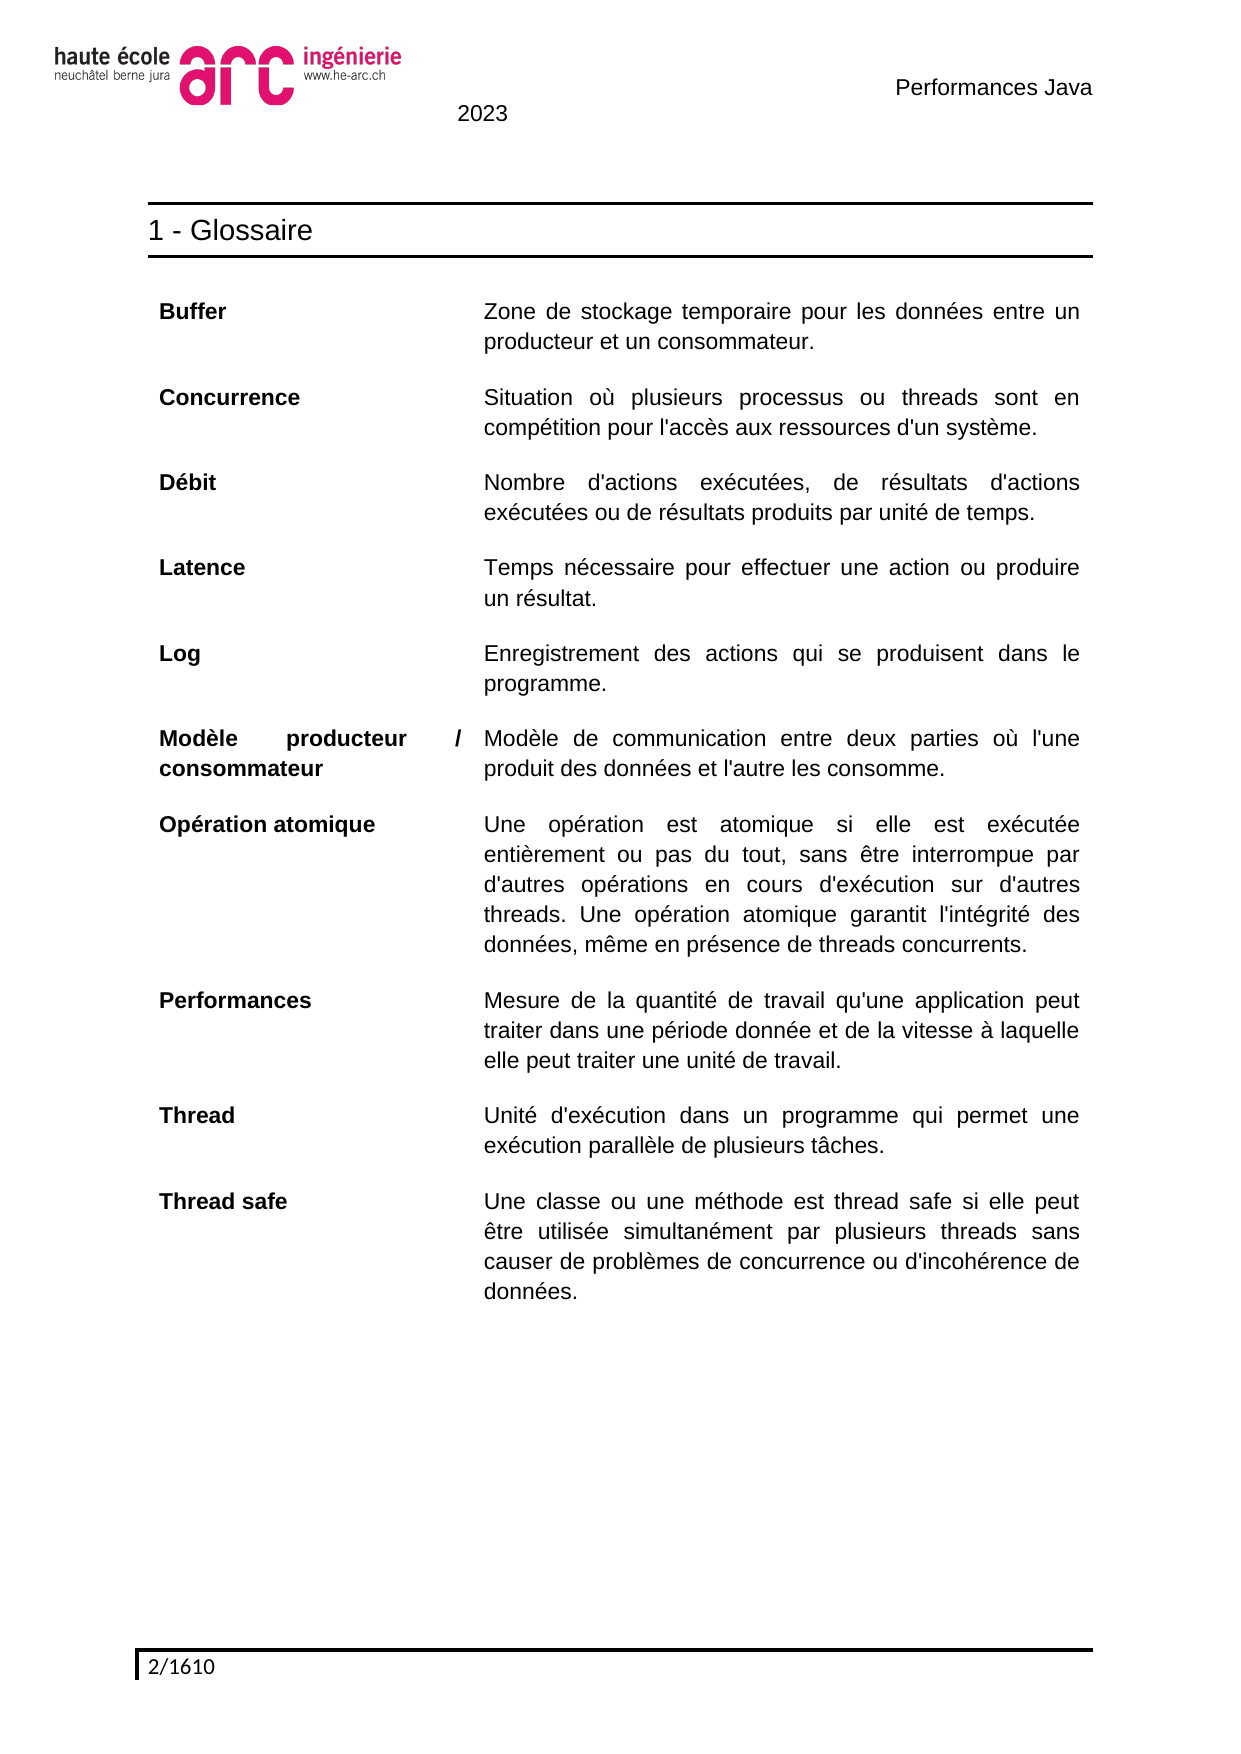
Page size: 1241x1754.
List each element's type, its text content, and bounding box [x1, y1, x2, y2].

table_cell Thread [148, 1090, 472, 1175]
table_cell Enregistrement des actions qui se produisent dans le programme. [473, 627, 1092, 713]
picture [49, 42, 406, 105]
table_cell Mesure de la quantité de travail qu'une application peut traiter dans une période donnée et de la vitesse à laquelle elle peut traiter une unité de travail. [473, 974, 1092, 1090]
table_cell Modèle de communication entre deux parties où l'une produit des données et l'autre les consomme. [473, 713, 1092, 798]
table_cell Une opération est atomique si elle est exécutée entièrement ou pas du tout, sans être interrompue par d'autres opérations en cours d'exécution sur d'autres threads. Une opération atomique garantit l'intégrité des données, même en présence de threads concurrents. [473, 798, 1092, 974]
table_cell Situation où plusieurs processus ou threads sont en compétition pour l'accès aux ressources d'un système. [473, 371, 1092, 456]
table_cell Nombre d'actions exécutées, de résultats d'actions exécutées ou de résultats produits par unité de temps. [473, 456, 1092, 542]
table_header Zone de stockage temporaire pour les données entre un producteur et un consommateur. [473, 286, 1092, 371]
table_cell Débit [148, 456, 472, 542]
table_cell Modèle producteur / consommateur [148, 713, 472, 798]
table_cell Concurrence [148, 371, 472, 456]
table_header Buffer [148, 286, 472, 371]
table_cell Thread safe [148, 1175, 472, 1321]
table_cell Temps nécessaire pour effectuer une action ou produire un résultat. [473, 542, 1092, 627]
table_cell Performances [148, 974, 472, 1090]
table_cell Latence [148, 542, 472, 627]
table_cell Log [148, 627, 472, 713]
table_cell Une classe ou une méthode est thread safe si elle peut être utilisée simultanément par plusieurs threads sans causer de problèmes de concurrence ou d'incohérence de données. [473, 1175, 1092, 1321]
text Glossaire [148, 205, 1093, 255]
table_cell Unité d'exécution dans un programme qui permet une exécution parallèle de plusieurs tâches. [473, 1090, 1092, 1175]
table_cell Opération atomique [148, 798, 472, 974]
